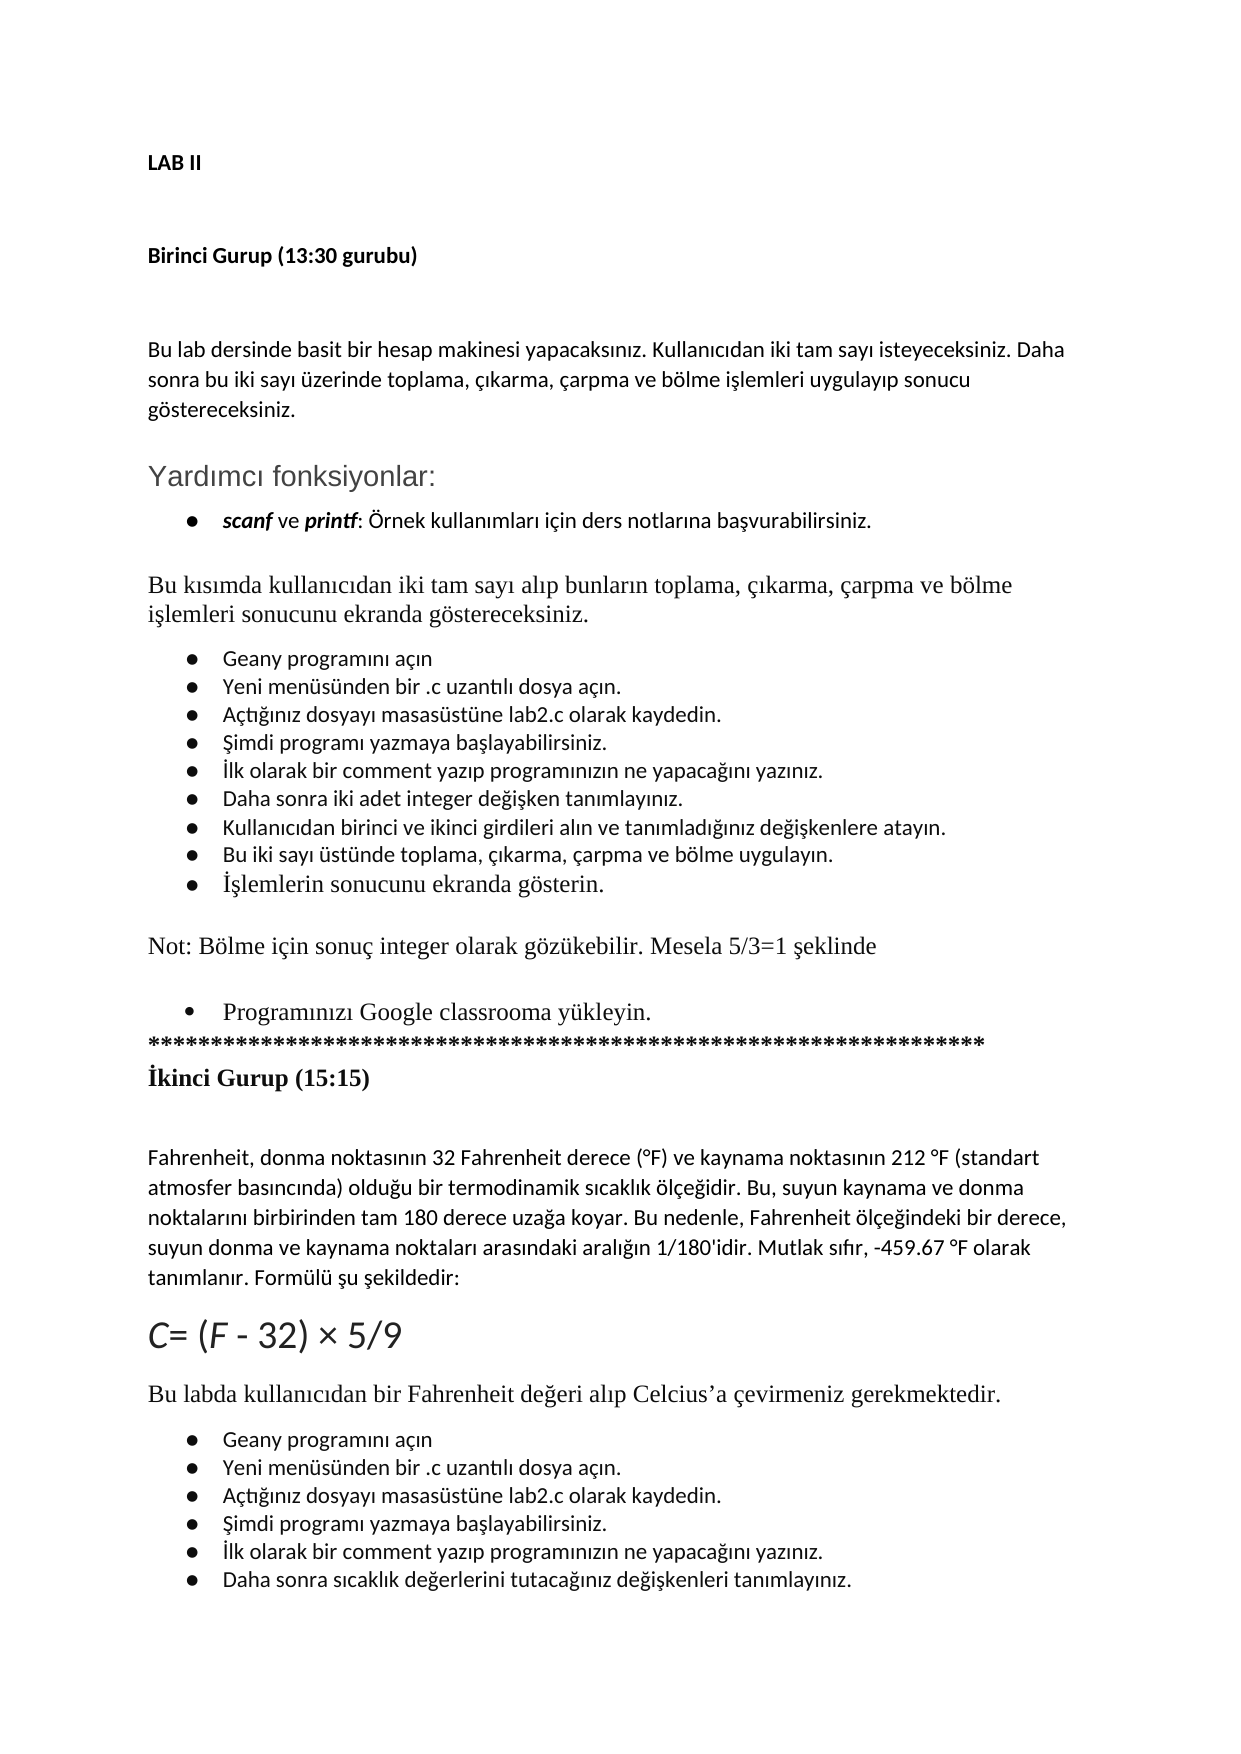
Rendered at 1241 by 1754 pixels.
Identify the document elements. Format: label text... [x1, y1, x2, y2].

list İşlemlerin sonucunu ekranda gösterin. [185, 869, 1093, 898]
list Daha sonra sıcaklık değerlerini tutacağınız değişkenleri tanımlayınız. [185, 1565, 1093, 1593]
list İlk olarak bir comment yazıp programınızın ne yapacağını yazınız. [185, 1537, 1093, 1565]
text C= (F - 32) × 5/9 [148, 1310, 1093, 1359]
list Şimdi programı yazmaya başlayabilirsiniz. [185, 728, 1093, 757]
text Not: Bölme için sonuç integer olarak gözükebilir. Mesela 5/3=1 şeklinde [148, 931, 1093, 959]
list Yeni menüsünden bir .c uzantılı dosya açın. [185, 672, 1093, 701]
text Bu kısımda kullanıcıdan iki tam sayı alıp bunların toplama, çıkarma, çarpma ve bölme işlemleri sonucunu ekranda göstereceksiniz. [148, 570, 1093, 628]
text İkinci Gurup (15:15) [148, 1063, 1093, 1092]
list Geany programını açın [185, 1425, 1093, 1453]
text LAB II [148, 148, 1093, 176]
text Bu labda kullanıcıdan bir Fahrenheit değeri alıp Celcius’a çevirmeniz gerekmektedir. [148, 1379, 1093, 1408]
list Kullanıcıdan birinci ve ikinci girdileri alın ve tanımladığınız değişkenlere atayın. [185, 813, 1093, 841]
text Bu lab dersinde basit bir hesap makinesi yapacaksınız. Kullanıcıdan iki tam sayı isteyeceksiniz. Daha sonra bu iki sayı üzerinde toplama, çıkarma, çarpma ve bölme işlemleri uygulayıp sonucu göstereceksiniz. [148, 335, 1093, 423]
text Birinci Gurup (13:30 gurubu) [148, 241, 1093, 269]
list Şimdi programı yazmaya başlayabilirsiniz. [185, 1509, 1093, 1537]
list Açtığınız dosyayı masasüstüne lab2.c olarak kaydedin. [185, 701, 1093, 728]
text ******************************************************************* [148, 1030, 1093, 1058]
list scanf ve printf: Örnek kullanımları için ders notlarına başvurabilirsiniz. [185, 506, 1093, 534]
list Açtığınız dosyayı masasüstüne lab2.c olarak kaydedin. [185, 1481, 1093, 1509]
list Bu iki sayı üstünde toplama, çıkarma, çarpma ve bölme uygulayın. [185, 841, 1093, 869]
list Geany programını açın [185, 644, 1093, 672]
list İlk olarak bir comment yazıp programınızın ne yapacağını yazınız. [185, 757, 1093, 784]
subtitle Yardımcı fonksiyonlar: [148, 459, 1093, 493]
text Fahrenheit, donma noktasının 32 Fahrenheit derece (°F) ve kaynama noktasının 212 °F (standart atmosfer basıncında) olduğu bir termodinamik sıcaklık ölçeğidir. Bu, suyun kaynama ve donma noktalarını birbirinden tam 180 derece uzağa koyar. Bu nedenle, Fahrenheit ölçeğindeki bir derece, suyun donma ve kaynama noktaları arasındaki aralığın 1/180'idir. Mutlak sıfır, -459.67 °F olarak tanımlanır. Formülü şu şekildedir: [148, 1143, 1093, 1292]
list Yeni menüsünden bir .c uzantılı dosya açın. [185, 1453, 1093, 1481]
list Daha sonra iki adet integer değişken tanımlayınız. [185, 784, 1093, 813]
list Programınızı Google classrooma yükleyin. [185, 997, 1093, 1026]
